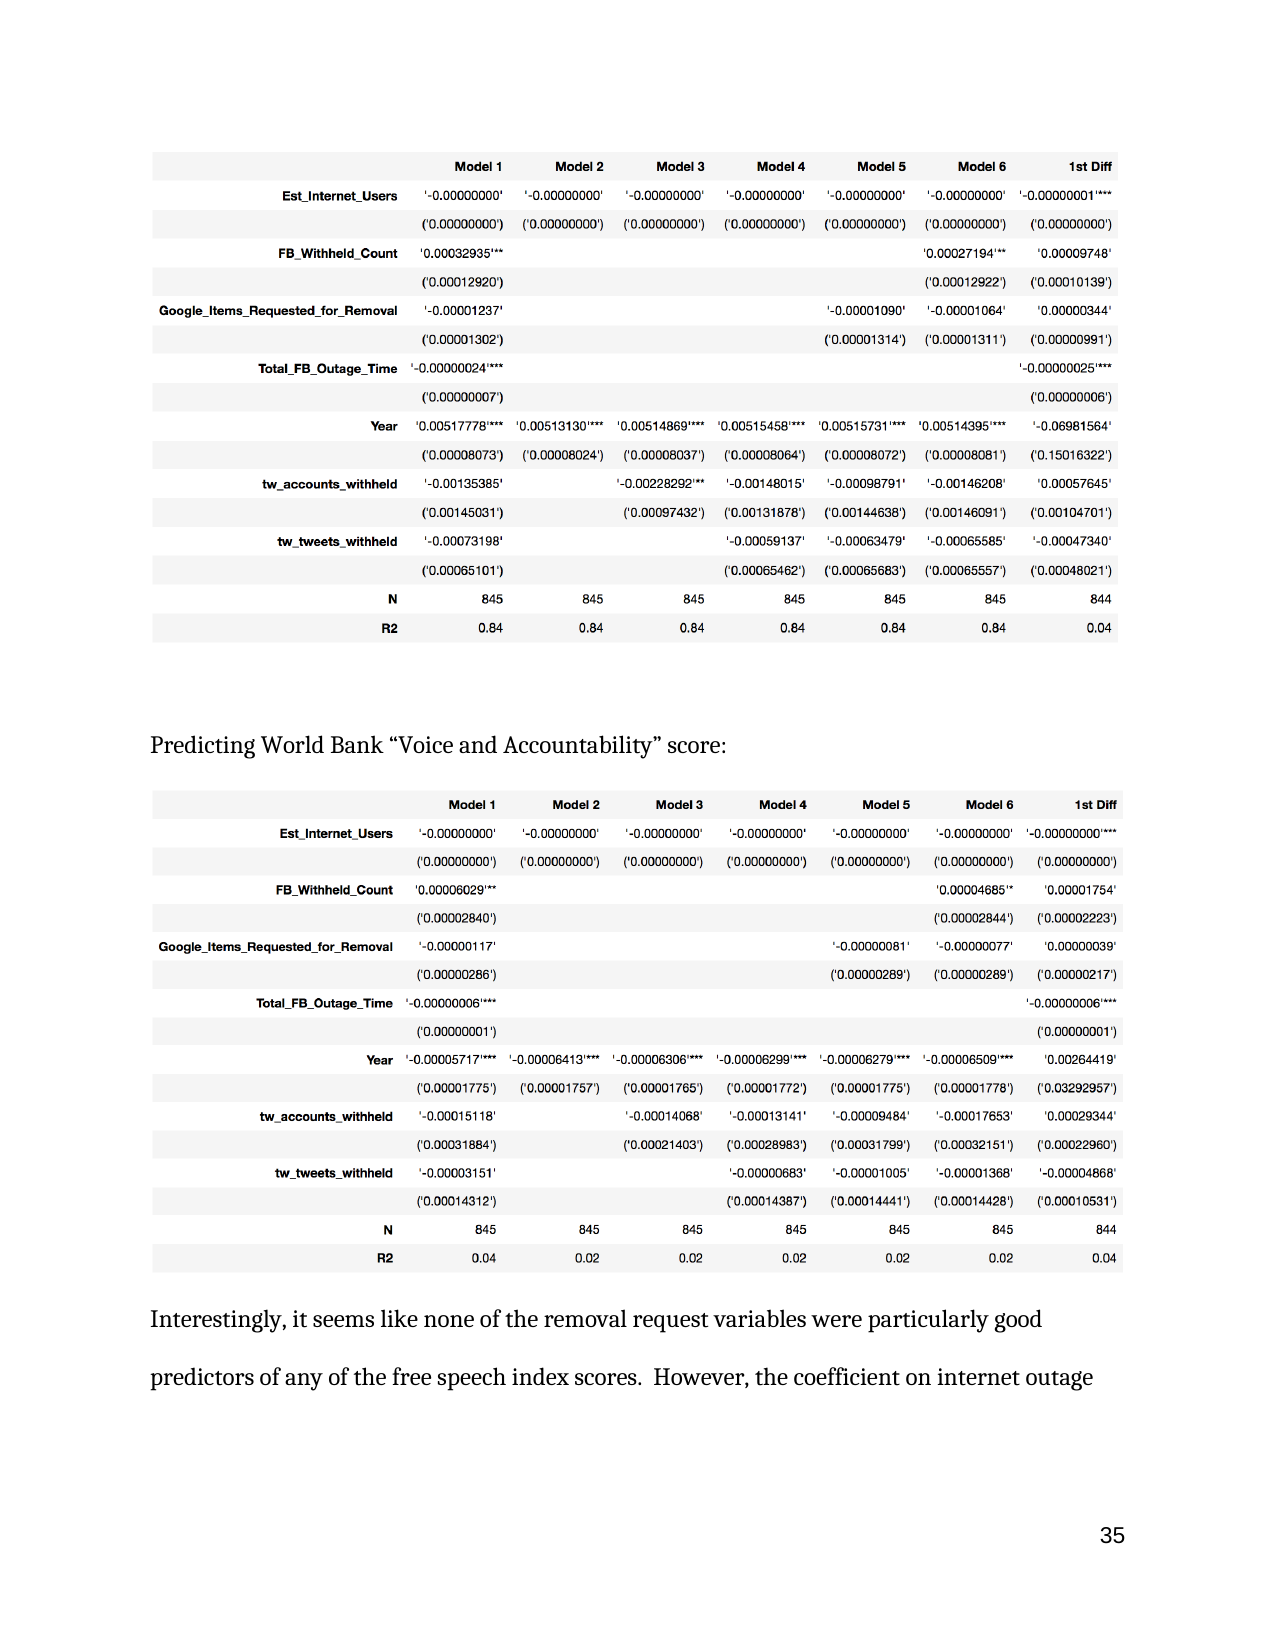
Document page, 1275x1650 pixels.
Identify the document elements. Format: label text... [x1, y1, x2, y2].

picture [150, 150, 1125, 648]
text Predicting World Bank “Voice and Accountability” score: [150, 731, 1125, 760]
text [150, 1305, 1125, 1391]
picture [150, 788, 1132, 1279]
